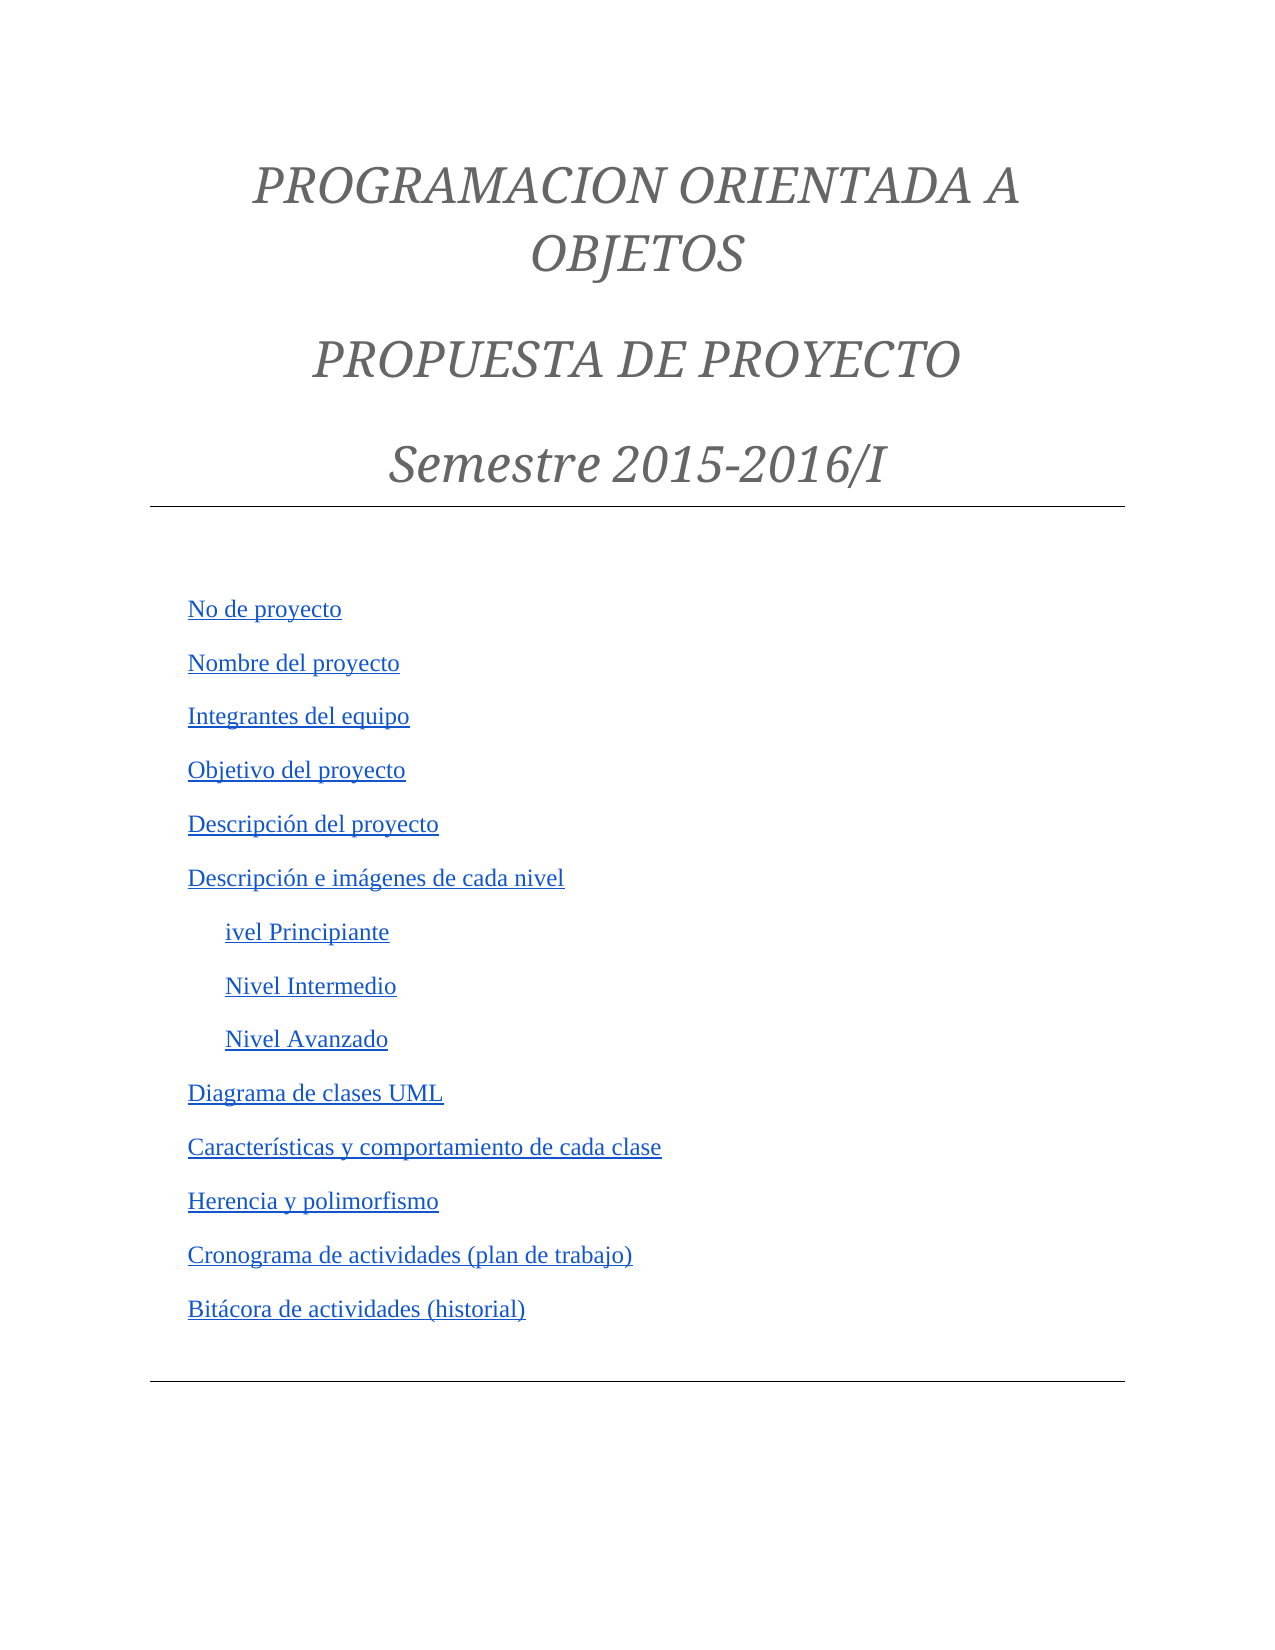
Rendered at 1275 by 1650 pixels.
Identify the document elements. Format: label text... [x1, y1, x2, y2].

text Nivel Avanzado [225, 1024, 1125, 1053]
text Nombre del proyecto [187, 648, 1125, 676]
text No de proyecto [187, 594, 1125, 622]
text Nivel Intermedio [225, 971, 1125, 999]
text Descripción del proyecto [187, 809, 1125, 838]
text Integrantes del equipo [187, 701, 1125, 730]
text Objetivo del proyecto [187, 755, 1125, 784]
subtitle Semestre 2015-2016/I [150, 429, 1125, 497]
text Cronograma de actividades (plan de trabajo) [187, 1240, 1125, 1269]
text Descripción e imágenes de cada nivel [187, 863, 1125, 892]
text Bitácora de actividades (historial) [187, 1294, 1125, 1323]
subtitle PROGRAMACION ORIENTADA A OBJETOS [150, 150, 1125, 286]
text Diagrama de clases UML [187, 1078, 1125, 1107]
subtitle PROPUESTA DE PROYECTO [150, 324, 1125, 392]
text Características y comportamiento de cada clase [187, 1132, 1125, 1161]
text Herencia y polimorfismo [187, 1186, 1125, 1215]
text ivel Principiante [225, 917, 1125, 946]
